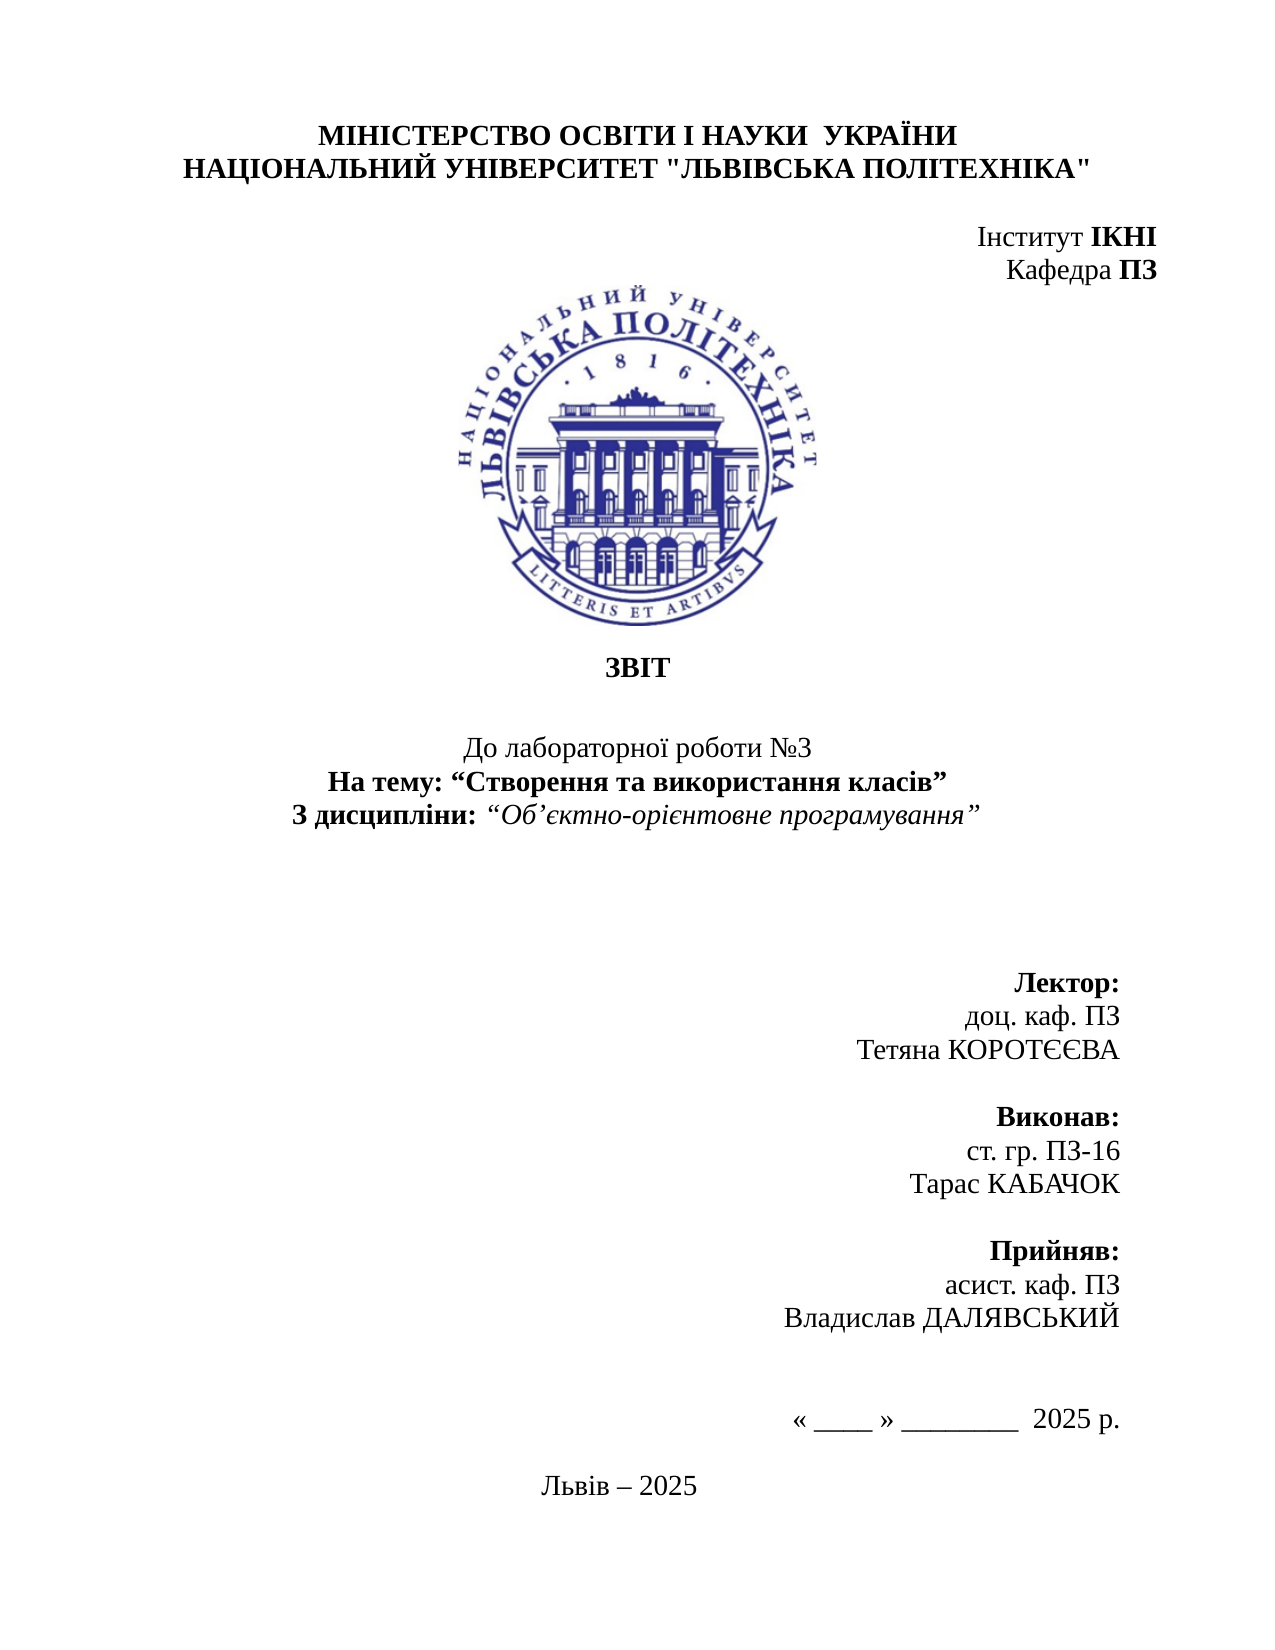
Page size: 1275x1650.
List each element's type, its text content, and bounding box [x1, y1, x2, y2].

text ст. гр. ПЗ-16 [118, 1133, 1120, 1166]
text З дисципліни: “Об’єктно-орієнтовне програмування” [118, 797, 1157, 831]
text « ____ » ________ 2025 р. [118, 1401, 1120, 1434]
text Лектор: [118, 965, 1120, 998]
text Тарас КАБАЧОК [118, 1166, 1120, 1200]
text Тетяна КОРОТЄЄВА [118, 1032, 1120, 1066]
text ЗВІТ [118, 651, 1157, 684]
text асист. каф. ПЗ [118, 1267, 1120, 1300]
text МІНІСТЕРСТВО ОСВІТИ І НАУКИ УКРАЇНИ [118, 118, 1157, 152]
text Владислав ДАЛЯВСЬКИЙ [118, 1300, 1120, 1334]
text НАЦІОНАЛЬНИЙ УНІВЕРСИТЕТ "ЛЬВІВСЬКА ПОЛІТЕХНІКА" [118, 152, 1157, 185]
text До лабораторної роботи №3 [118, 730, 1157, 764]
text Кафедра ПЗ [118, 252, 1157, 286]
text Львів – 2025 [118, 1468, 1120, 1502]
text Виконав: [118, 1099, 1120, 1133]
text На тему: “Створення та використання класів” [118, 764, 1157, 797]
text Прийняв: [118, 1233, 1120, 1267]
text доц. каф. ПЗ [118, 998, 1120, 1032]
text Інститут ІКНІ [118, 219, 1157, 252]
picture [458, 285, 817, 626]
